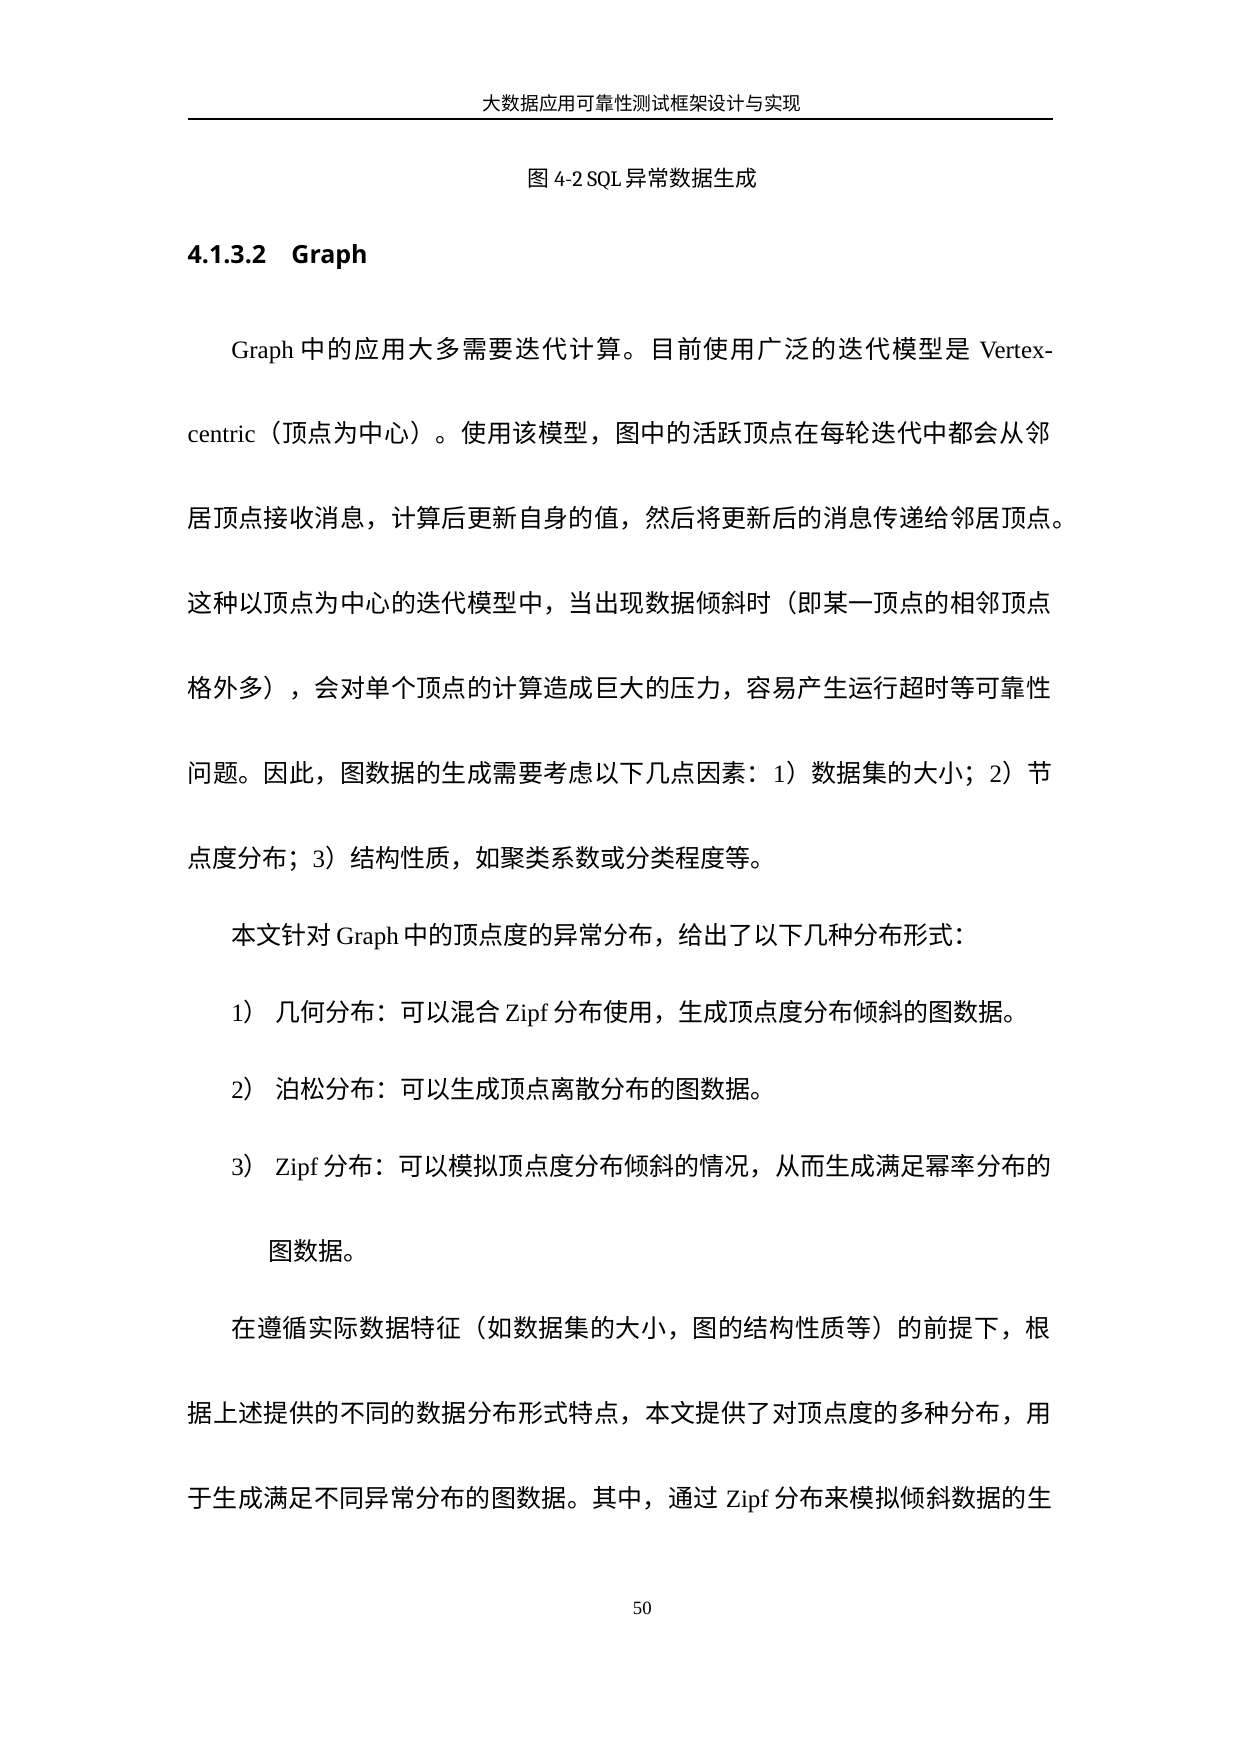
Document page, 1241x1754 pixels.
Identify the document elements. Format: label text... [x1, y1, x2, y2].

text 图 4-2 SQL异常数据生成 [187, 160, 1053, 194]
text Graph中的应用大多需要迭代计算。目前使用广泛的迭代模型是Vertex-centric（顶点为中心）。使用该模型，图中的活跃顶点在每轮迭代中都会从邻居顶点接收消息，计算后更新自身的值，然后将更新后的消息传递给邻居顶点。这种以顶点为中心的迭代模型中，当出现数据倾斜时（即某一顶点的相邻顶点格外多），会对单个顶点的计算造成巨大的压力，容易产生运行超时等可靠性问题。因此，图数据的生成需要考虑以下几点因素：1）数据集的大小；2）节点度分布；3）结构性质，如聚类系数或分类程度等。 [187, 313, 1053, 891]
subtitle Graph [187, 220, 1053, 288]
list 几何分布：可以混合Zipf分布使用，生成顶点度分布倾斜的图数据。 [231, 977, 1053, 1044]
list 泊松分布：可以生成顶点离散分布的图数据。 [231, 1053, 1053, 1121]
list Zipf分布：可以模拟顶点度分布倾斜的情况，从而生成满足幂率分布的图数据。 [231, 1131, 1053, 1283]
text 本文针对Graph中的顶点度的异常分布，给出了以下几种分布形式： [187, 899, 1053, 967]
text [187, 1292, 1053, 1530]
